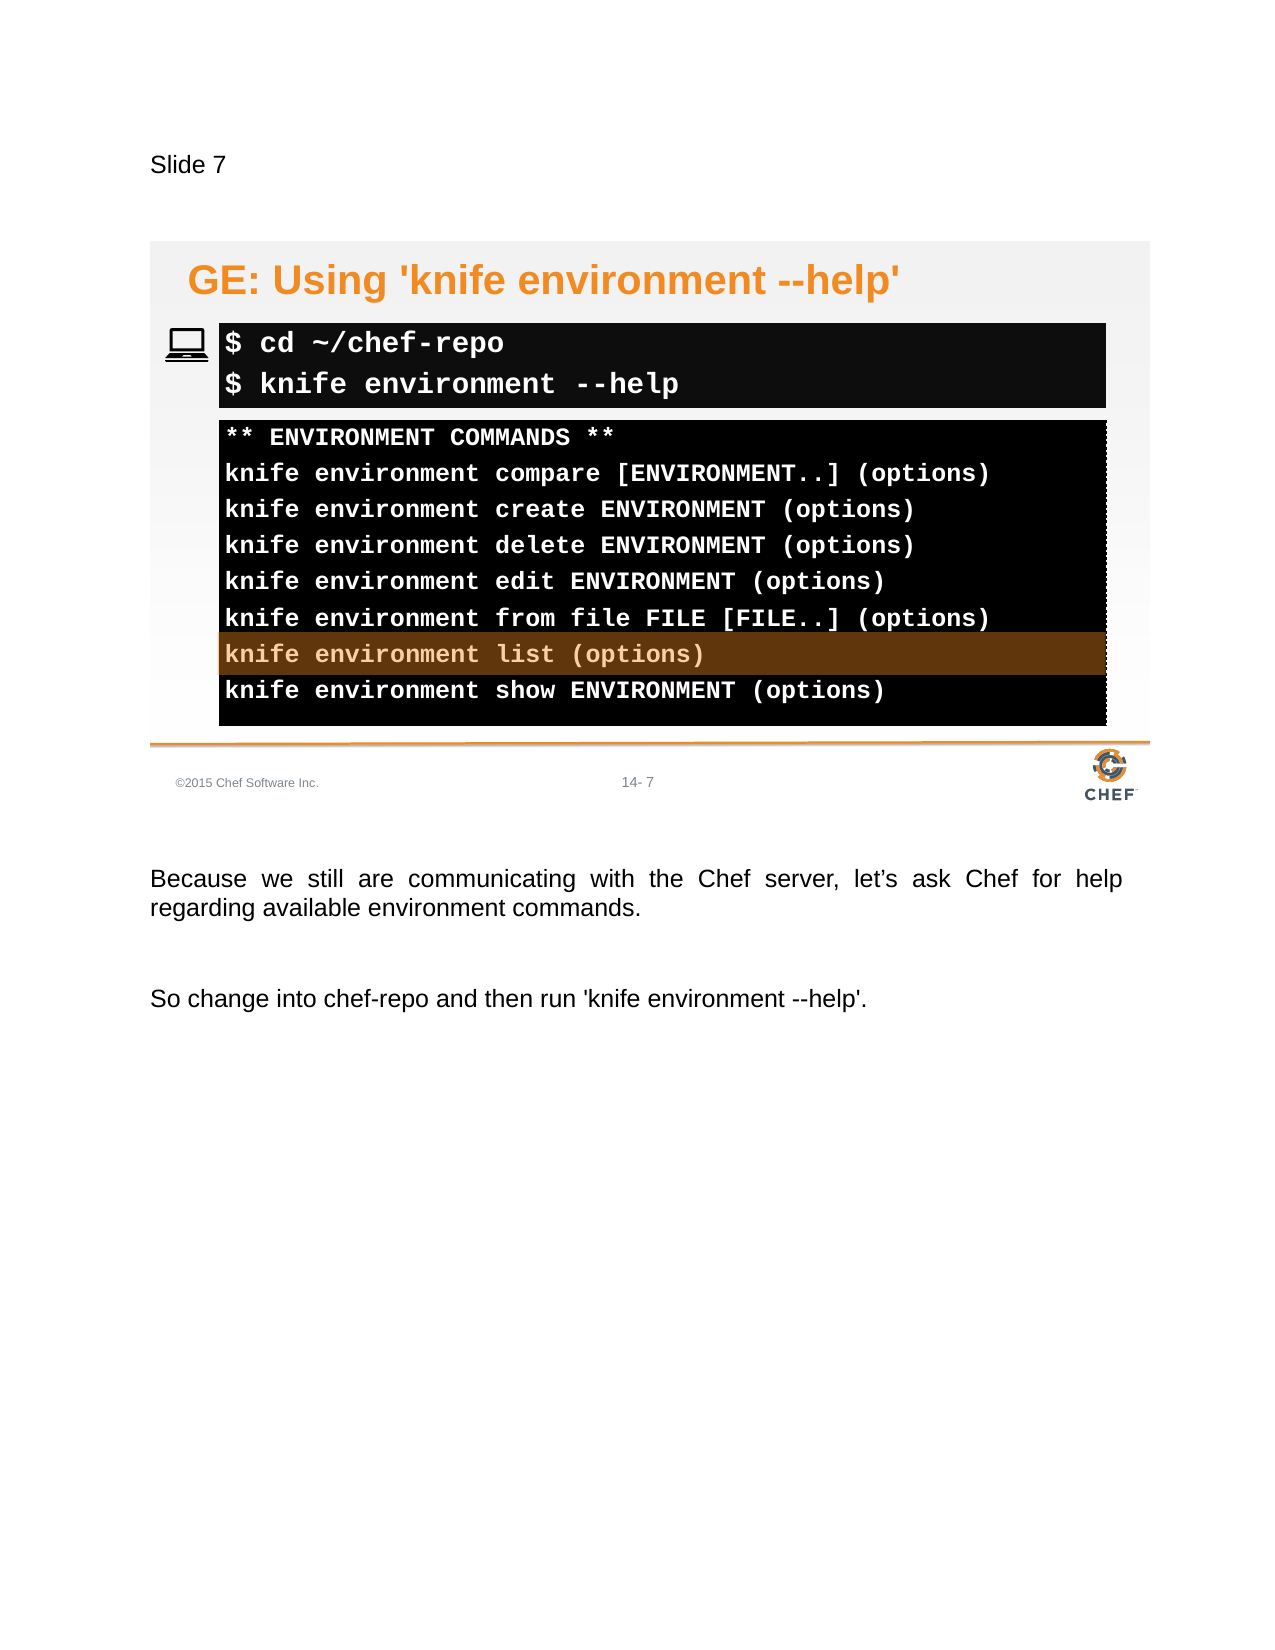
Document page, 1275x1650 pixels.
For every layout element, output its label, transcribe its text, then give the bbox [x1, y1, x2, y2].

text Slide 7 [150, 150, 1125, 179]
text Because we still are communicating with the Chef server, let’s ask Chef for help regarding available environment commands. [150, 864, 1125, 921]
text So change into chef-repo and then run 'knife environment --help'. [150, 983, 1125, 1012]
